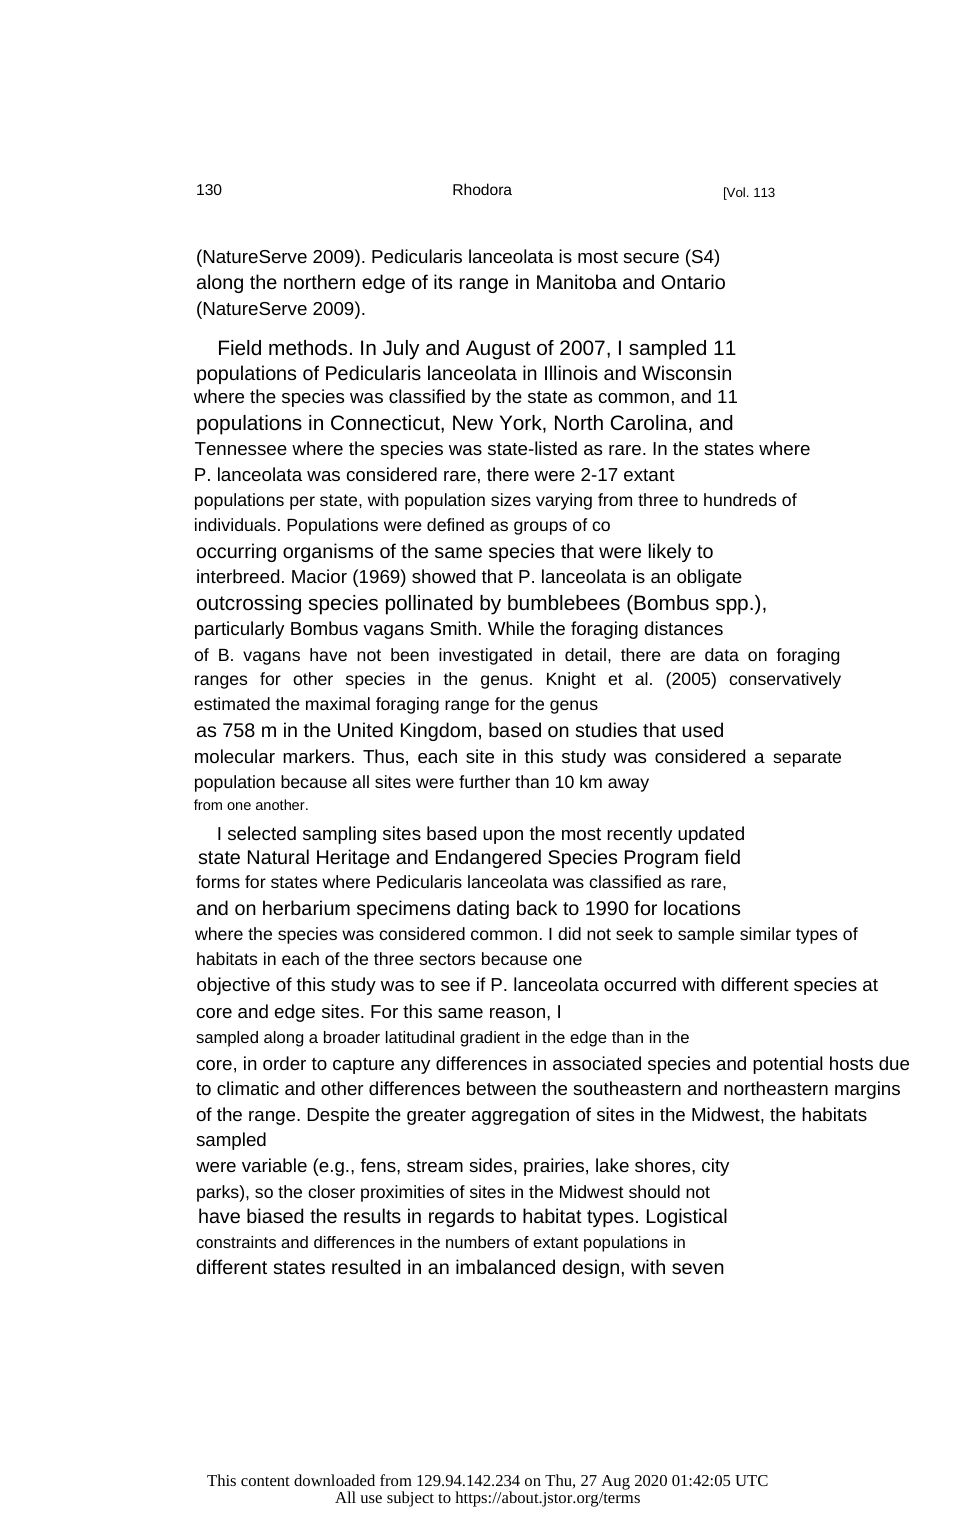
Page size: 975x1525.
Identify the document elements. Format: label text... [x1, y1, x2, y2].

text Field methods. In July and August of 2007, I sampled 11 populations of Pedicularis lanceolata in Illinois and Wisconsin [196, 335, 839, 384]
text particularly Bombus vagans Smith. While the foraging distances [194, 618, 919, 639]
text Tennessee where the species was state-listed as rare. In the states where P. lanceolata was considered rare, there were 2-17 extant [194, 438, 829, 485]
text as 758 m in the United Kingdom, based on studies that used [196, 719, 919, 742]
text from one another. [194, 797, 919, 813]
text populations in Connecticut, New York, North Carolina, and [196, 411, 919, 435]
text populations per state, with population sizes varying from three to hundreds of individuals. Populations were defined as groups of co [194, 490, 837, 535]
text interbreed. Macior (1969) showed that P. lanceolata is an obligate [196, 566, 919, 588]
text different states resulted in an imbalanced design, with seven [196, 1256, 919, 1278]
text I selected sampling sites based upon the most recently updated [217, 823, 919, 844]
text objective of this study was to see if P. lanceolata occurred with different species at core and edge sites. For this same reason, I [196, 974, 902, 1022]
text state Natural Heritage and Endangered Species Program field [198, 846, 919, 869]
text forms for states where Pedicularis lanceolata was classified as rare, [196, 871, 919, 892]
text core, in order to capture any differences in associated species and potential hosts due to climatic and other differences between the southeastern and northeastern margins of the range. Despite the greater aggregation of sites in the Midwest, the habitats sampled [196, 1052, 914, 1151]
text were variable (e.g., fens, stream sides, prairies, lake shores, city [196, 1155, 919, 1177]
text constraints and differences in the numbers of extant populations in [196, 1233, 919, 1252]
text (NatureServe 2009). [196, 297, 919, 319]
text sampled along a broader latitudinal gradient in the edge than in the [196, 1027, 919, 1047]
text molecular markers. Thus, each site in this study was considered a separate population because all sites were further than 10 km away [193, 746, 842, 792]
text of B. vagans have not been investigated in detail, there are data on foraging ranges for other species in the genus. Knight et al. (2005) conservatively estimated the maximal foraging range for the genus [194, 644, 842, 714]
text parks), so the closer proximities of sites in the Midwest should not [196, 1182, 919, 1202]
text All use subject to https://about.jstor.org/terms [150, 1490, 825, 1507]
text 130 Rhodora [Vol. 113 [196, 174, 919, 200]
text along the northern edge of its range in Manitoba and Ontario [196, 271, 919, 294]
text where the species was classified by the state as common, and 11 [194, 386, 919, 408]
text (NatureServe 2009). Pedicularis lanceolata is most secure (S4) [196, 245, 919, 267]
text and on herbarium specimens dating back to 1990 for locations [196, 897, 919, 920]
text outcrossing species pollinated by bumblebees (Bombus spp.), [196, 591, 919, 614]
text occurring organisms of the same species that were likely to [196, 539, 919, 562]
text This content downloaded from 129.94.142.234 on Thu, 27 Aug 2020 01:42:05 UTC [150, 1471, 825, 1490]
text where the species was considered common. I did not seek to sample similar types of habitats in each of the three sectors because one [195, 924, 919, 969]
text have biased the results in regards to habitat types. Logistical [198, 1205, 919, 1228]
